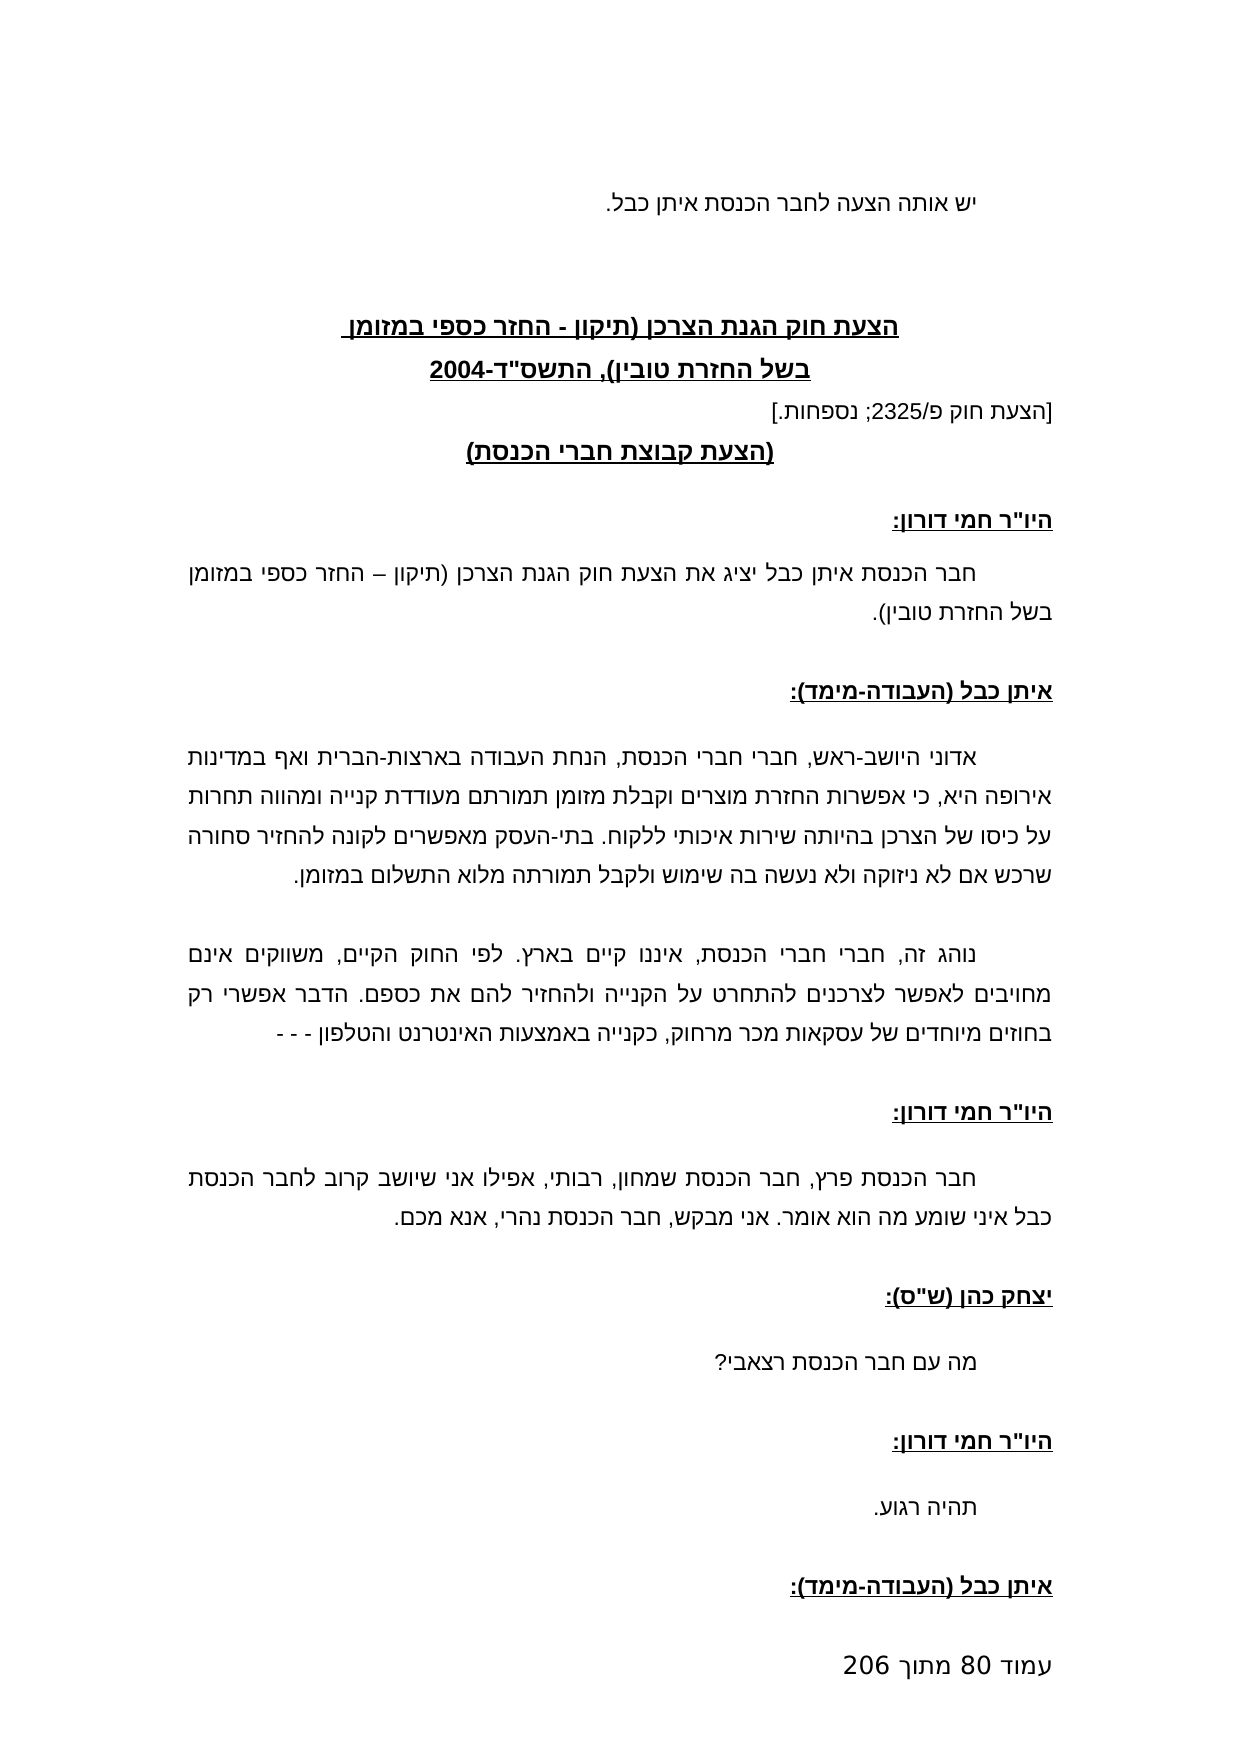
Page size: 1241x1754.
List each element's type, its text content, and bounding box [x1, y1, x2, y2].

text תהיה רגוע. [187, 1494, 1053, 1520]
text יצחק כהן (ש"ס): [187, 1283, 1053, 1310]
text מה עם חבר הכנסת רצאבי? [187, 1349, 1053, 1376]
text איתן כבל (העבודה-מימד): [187, 1573, 1053, 1599]
text חבר הכנסת פרץ, חבר הכנסת שמחון, רבותי, אפילו אני שיושב קרוב לחבר הכנסת כבל איני שומע מה הוא אומר. אני מבקש, חבר הכנסת נהרי, אנא מכם. [187, 1165, 1053, 1231]
text חבר הכנסת איתן כבל יציג את הצעת חוק הגנת הצרכן (תיקון – החזר כספי במזומן בשל החזרת טובין). [187, 559, 1053, 625]
text נוהג זה, חברי חברי הכנסת, איננו קיים בארץ. לפי החוק הקיים, משווקים אינם מחויבים לאפשר לצרכנים להתחרט על הקנייה ולהחזיר להם את כספם. הדבר אפשרי רק בחוזים מיוחדים של עסקאות מכר מרחוק, כקנייה באמצעות האינטרנט והטלפון - - - [187, 941, 1053, 1046]
text היו"ר חמי דורון: [187, 1099, 1053, 1125]
text היו"ר חמי דורון: [187, 1428, 1053, 1454]
text אדוני היושב-ראש, חברי חברי הכנסת, הנחת העבודה בארצות-הברית ואף במדינות אירופה היא, כי אפשרות החזרת מוצרים וקבלת מזומן תמורתם מעודדת קנייה ומהווה תחרות על כיסו של הצרכן בהיותה שירות איכותי ללקוח. בתי-העסק מאפשרים לקונה להחזיר סחורה שרכש אם לא ניזוקה ולא נעשה בה שימוש ולקבל תמורתה מלוא התשלום במזומן. [187, 744, 1053, 888]
text איתן כבל (העבודה-מימד): [187, 678, 1053, 704]
text יש אותה הצעה לחבר הכנסת איתן כבל. [187, 189, 1053, 216]
text הצעת חוק הגנת הצרכן (תיקון - החזר כספי במזומן בשל החזרת טובין), התשס"ד-2004 [187, 312, 1053, 383]
text (הצעת קבוצת חברי הכנסת) [187, 437, 1053, 466]
text היו"ר חמי דורון: [187, 507, 1053, 533]
text [הצעת חוק פ/2325; נספחות.] [187, 398, 1053, 424]
